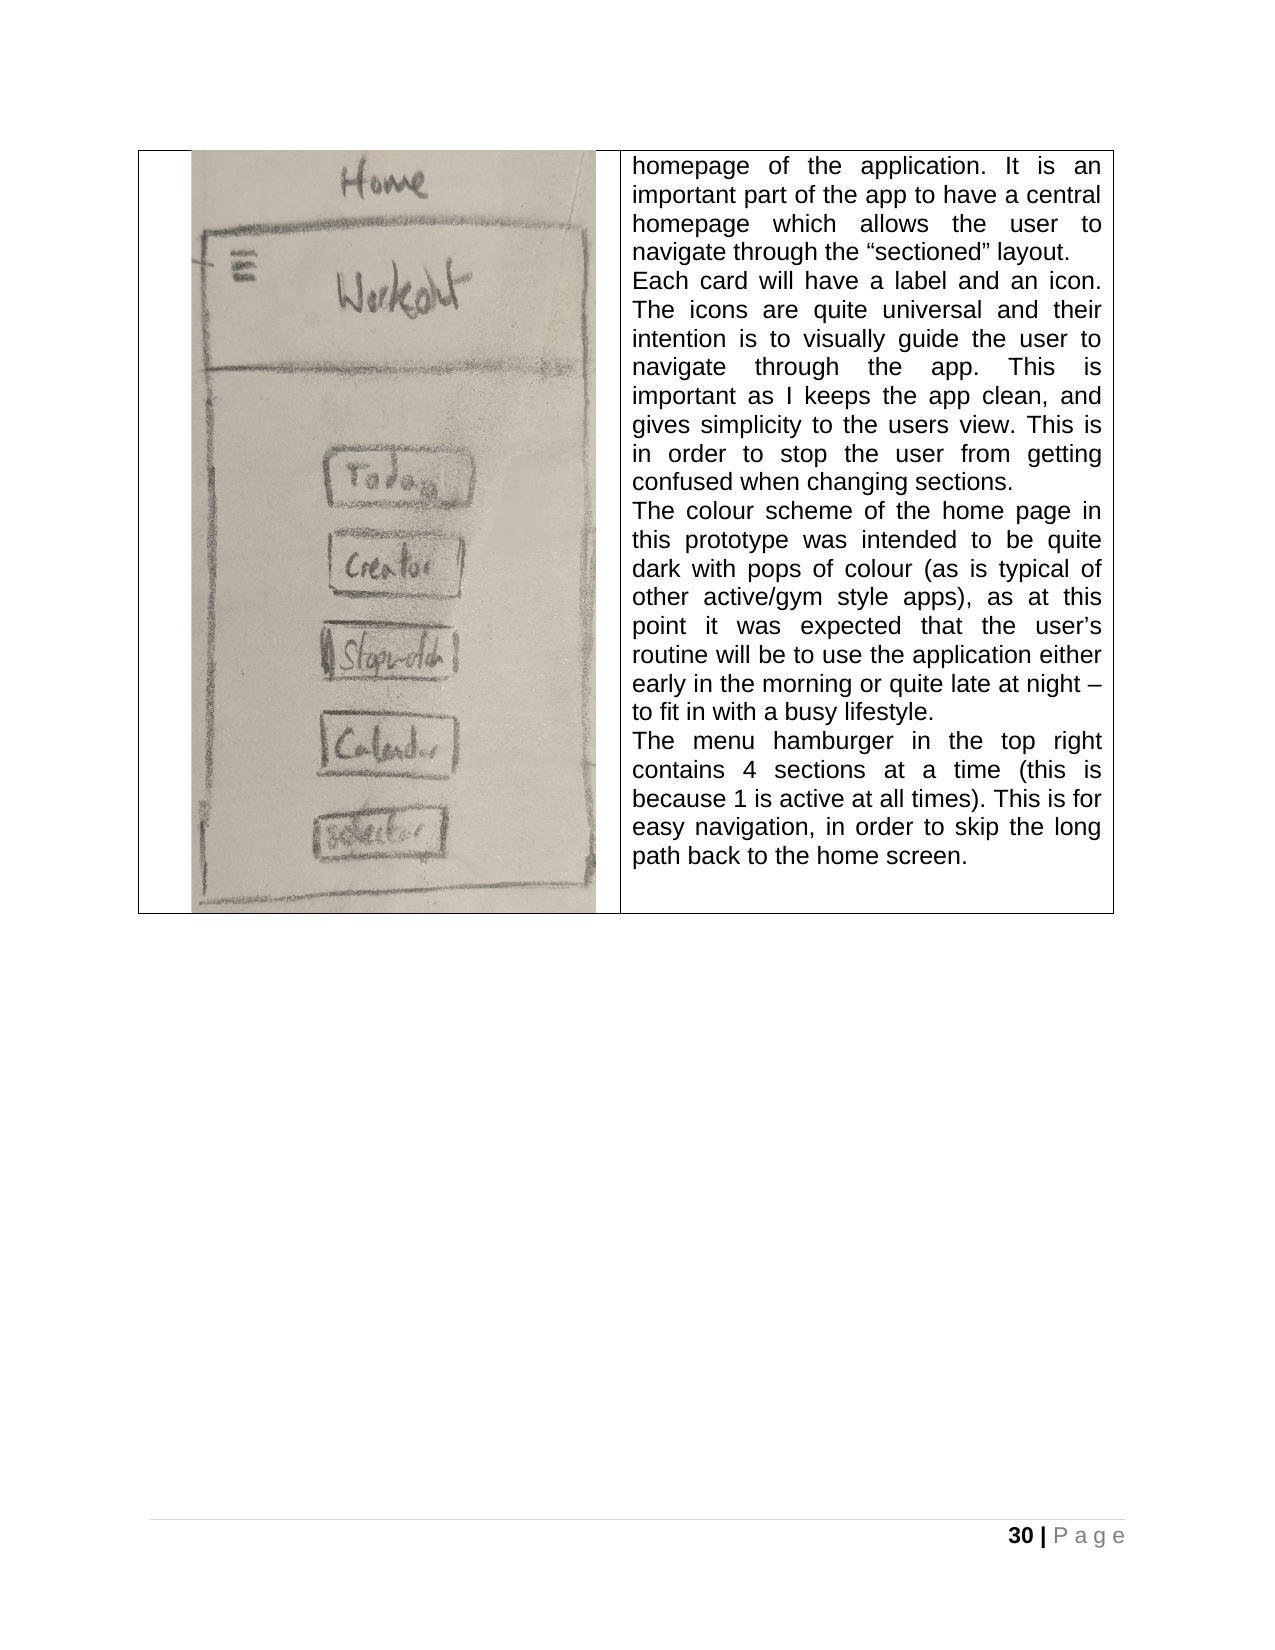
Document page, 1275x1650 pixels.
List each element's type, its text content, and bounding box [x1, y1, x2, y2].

picture [189, 150, 596, 910]
table_cell This is the first prototype for my homepage of the application. It is an important part of the app to have a central homepage which allows the user to navigate through the “sectioned” layout. Each card will have a label and an icon. The icons are quite universal and their intention is to visually guide the user to navigate through the app. This is important as I keeps the app clean, and gives simplicity to the users view. This is in order to stop the user from getting confused when changing sections. The colour scheme of the home page in this prototype was intended to be quite dark with pops of colour (as is typical of other active/gym style apps), as at this point it was expected that the user’s routine will be to use the application either early in the morning or quite late at night – to fit in with a busy lifestyle. The menu hamburger in the top right contains 4 sections at a time (this is because 1 is active at all times). This is for easy navigation, in order to skip the long path back to the home screen. [621, 151, 1113, 912]
table_cell [139, 151, 620, 912]
